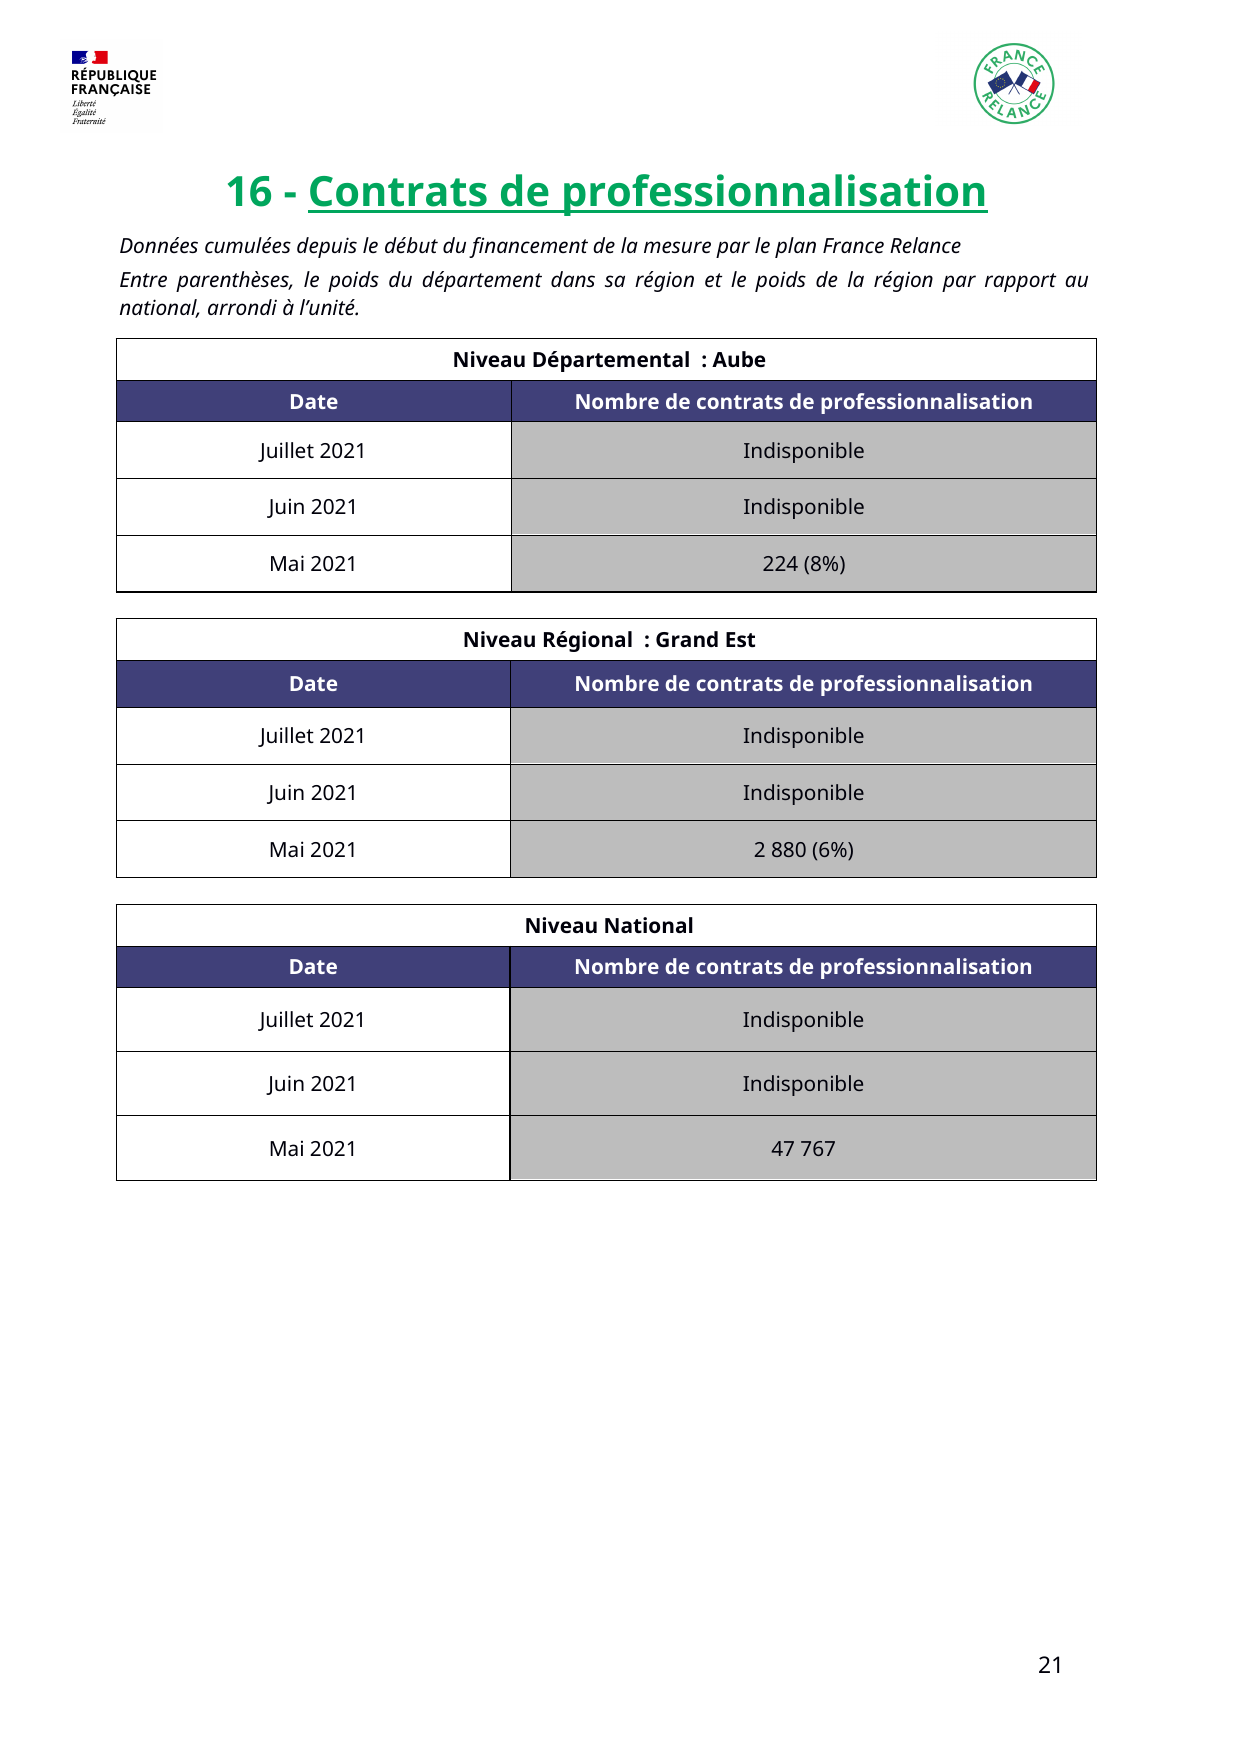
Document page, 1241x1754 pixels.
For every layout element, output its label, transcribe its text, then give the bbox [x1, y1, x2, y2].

table_header Niveau Régional : Grand Est [117, 619, 1096, 660]
table_cell Juillet 2021 [117, 988, 509, 1051]
text Données cumulées depuis le début du financement de la mesure par le plan France Relance [119, 231, 1094, 260]
table_cell Juillet 2021 [117, 422, 511, 478]
picture [935, 31, 1082, 126]
table_cell Mai 2021 [117, 536, 511, 591]
table_cell Nombre de contrats de professionnalisation [511, 947, 1096, 987]
picture [60, 39, 164, 133]
table_cell Date [117, 947, 509, 987]
table_header Niveau National [117, 905, 1096, 946]
table_cell Indisponible [511, 708, 1096, 763]
table_cell Juin 2021 [117, 479, 511, 534]
table_cell Juin 2021 [117, 1052, 509, 1115]
table_cell Date [117, 381, 511, 421]
table_cell Indisponible [512, 422, 1096, 478]
table_cell Nombre de contrats de professionnalisation [511, 661, 1096, 707]
table_cell Indisponible [511, 988, 1096, 1051]
table_header Niveau Départemental : Aube [117, 339, 1096, 380]
table_cell Juin 2021 [117, 765, 510, 820]
table_cell 47 767 [511, 1116, 1096, 1179]
table_cell Juillet 2021 [117, 708, 510, 763]
text Entre parenthèses, le poids du département dans sa région et le poids de la région par rapport au national, arrondi à l’unité. [119, 265, 1094, 322]
table_cell Indisponible [512, 479, 1096, 534]
table_cell Mai 2021 [117, 1116, 509, 1179]
table_cell Nombre de contrats de professionnalisation [512, 381, 1096, 421]
table_cell 224 (8%) [512, 536, 1096, 591]
table_cell 2 880 (6%) [511, 821, 1096, 877]
subtitle 16 - Contrats de professionnalisation [119, 162, 1094, 219]
table_cell Date [117, 661, 510, 707]
table_cell Indisponible [511, 765, 1096, 820]
table_cell Indisponible [511, 1052, 1096, 1115]
table_cell Mai 2021 [117, 821, 510, 877]
